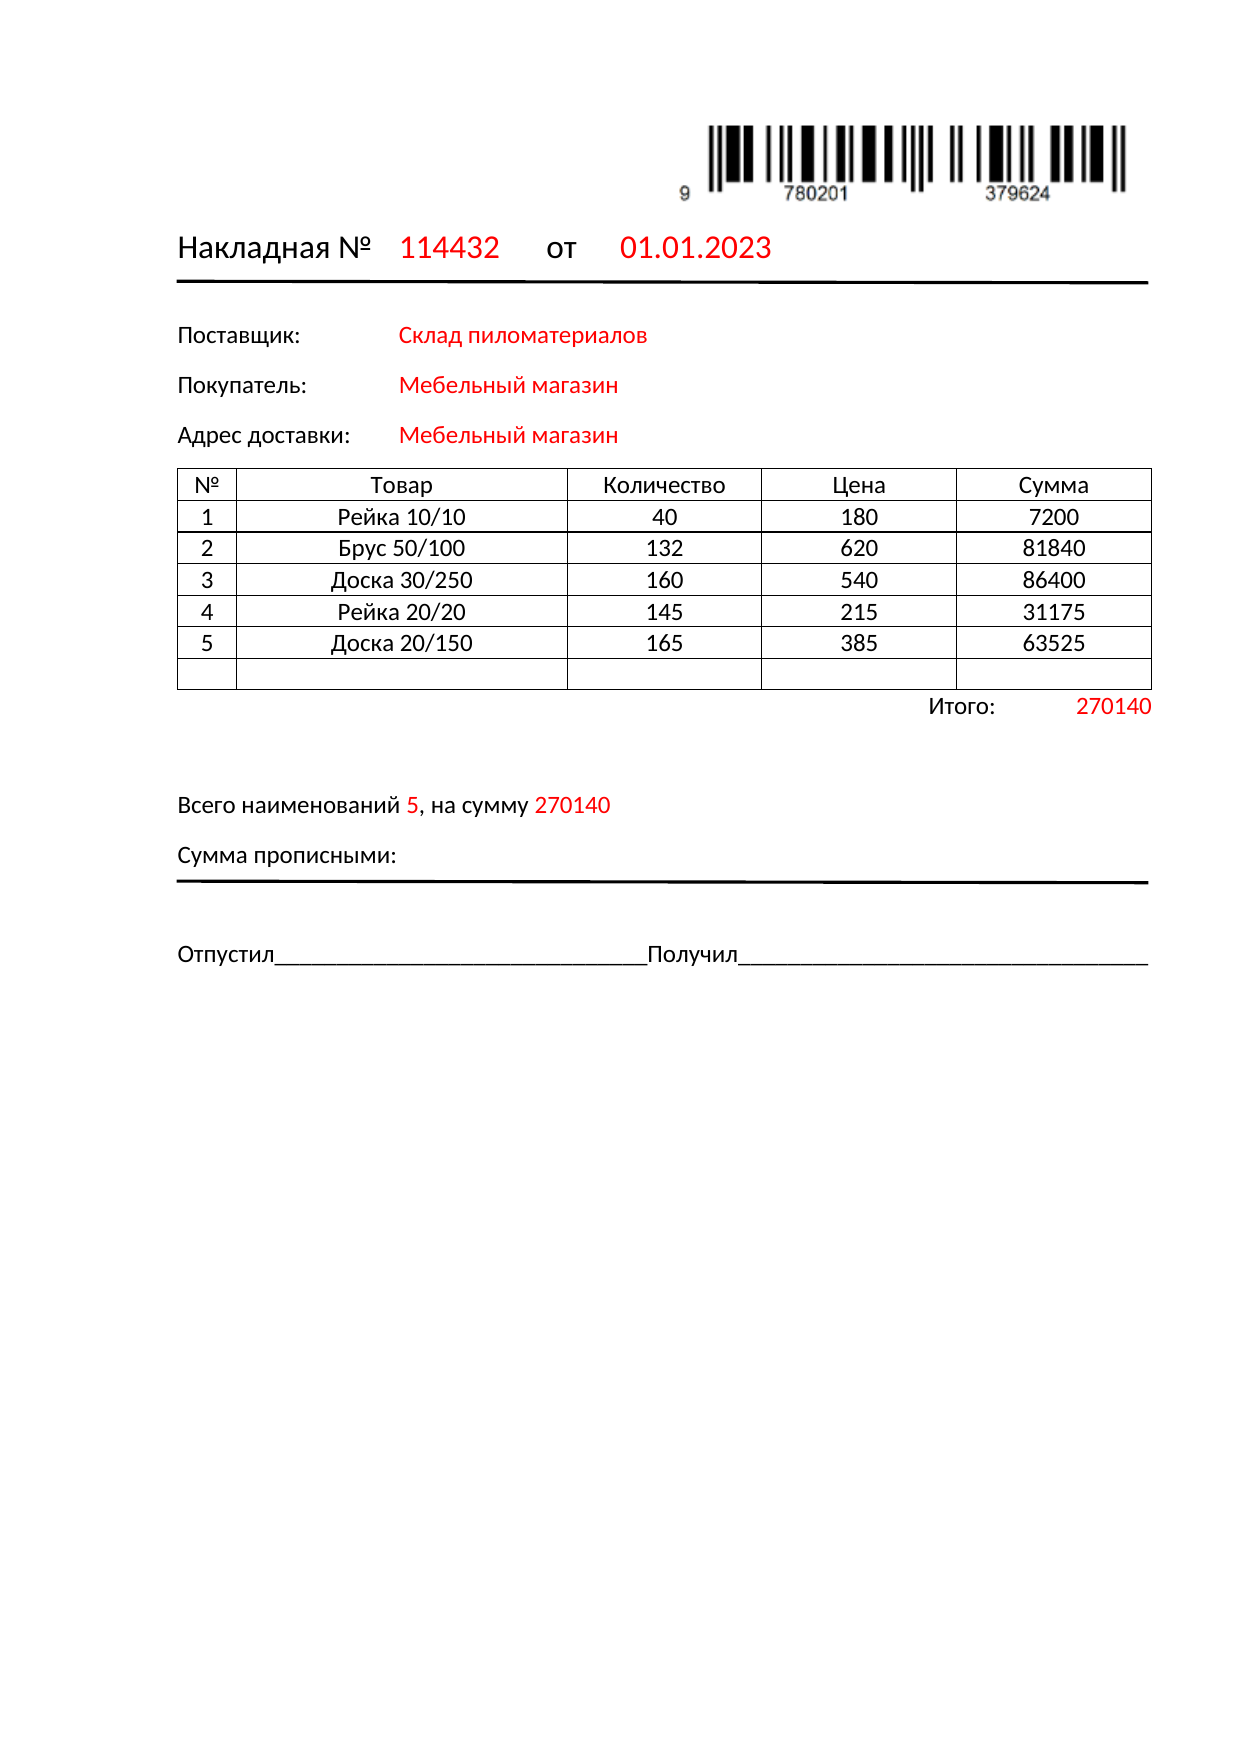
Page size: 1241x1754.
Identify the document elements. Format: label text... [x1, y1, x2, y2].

table_cell 145 [568, 596, 761, 626]
table_cell 1 [178, 501, 236, 531]
table_cell [237, 659, 567, 689]
text Отпустил______________________________Получил_________________________________ [177, 938, 1152, 969]
text Итого: 270140 [177, 690, 1152, 721]
table_cell Рейка 10/10 [237, 501, 567, 531]
table_cell 540 [762, 564, 956, 594]
table_header Сумма [957, 469, 1151, 500]
table_cell 81840 [957, 533, 1151, 563]
text Сумма прописными: [177, 839, 1152, 869]
table_cell Брус 50/100 [237, 533, 567, 563]
table_cell [957, 659, 1151, 689]
table_header Товар [237, 469, 567, 500]
table_cell 180 [762, 501, 956, 531]
text Адрес доставки: Мебельный магазин [177, 419, 1152, 449]
text Накладная № 114432 от 01.01.2023 [177, 226, 1152, 267]
table_header Цена [762, 469, 956, 500]
table_cell 40 [568, 501, 761, 531]
table_cell 4 [178, 596, 236, 626]
table_cell 2 [178, 533, 236, 563]
table_cell Рейка 20/20 [237, 596, 567, 626]
table_header № [178, 469, 236, 500]
text Поставщик: Склад пиломатериалов [177, 287, 1152, 350]
table_cell 132 [568, 533, 761, 563]
table_header Количество [568, 469, 761, 500]
table_cell Доска 20/150 [237, 627, 567, 658]
table_cell 620 [762, 533, 956, 563]
table_cell [178, 659, 236, 689]
table_cell 165 [568, 627, 761, 658]
table_cell [568, 659, 761, 689]
table_cell 7200 [957, 501, 1151, 531]
picture [658, 118, 1152, 208]
table_cell 63525 [957, 627, 1151, 658]
table_cell 5 [178, 627, 236, 658]
table_cell Доска 30/250 [237, 564, 567, 594]
table_cell [762, 659, 956, 689]
table_cell 3 [178, 564, 236, 594]
table_cell 385 [762, 627, 956, 658]
text Покупатель: Мебельный магазин [177, 369, 1152, 400]
text Всего наименований 5, на сумму 270140 [177, 789, 1152, 820]
table_cell 31175 [957, 596, 1151, 626]
table_cell 86400 [957, 564, 1151, 594]
table_cell 215 [762, 596, 956, 626]
table_cell 160 [568, 564, 761, 594]
